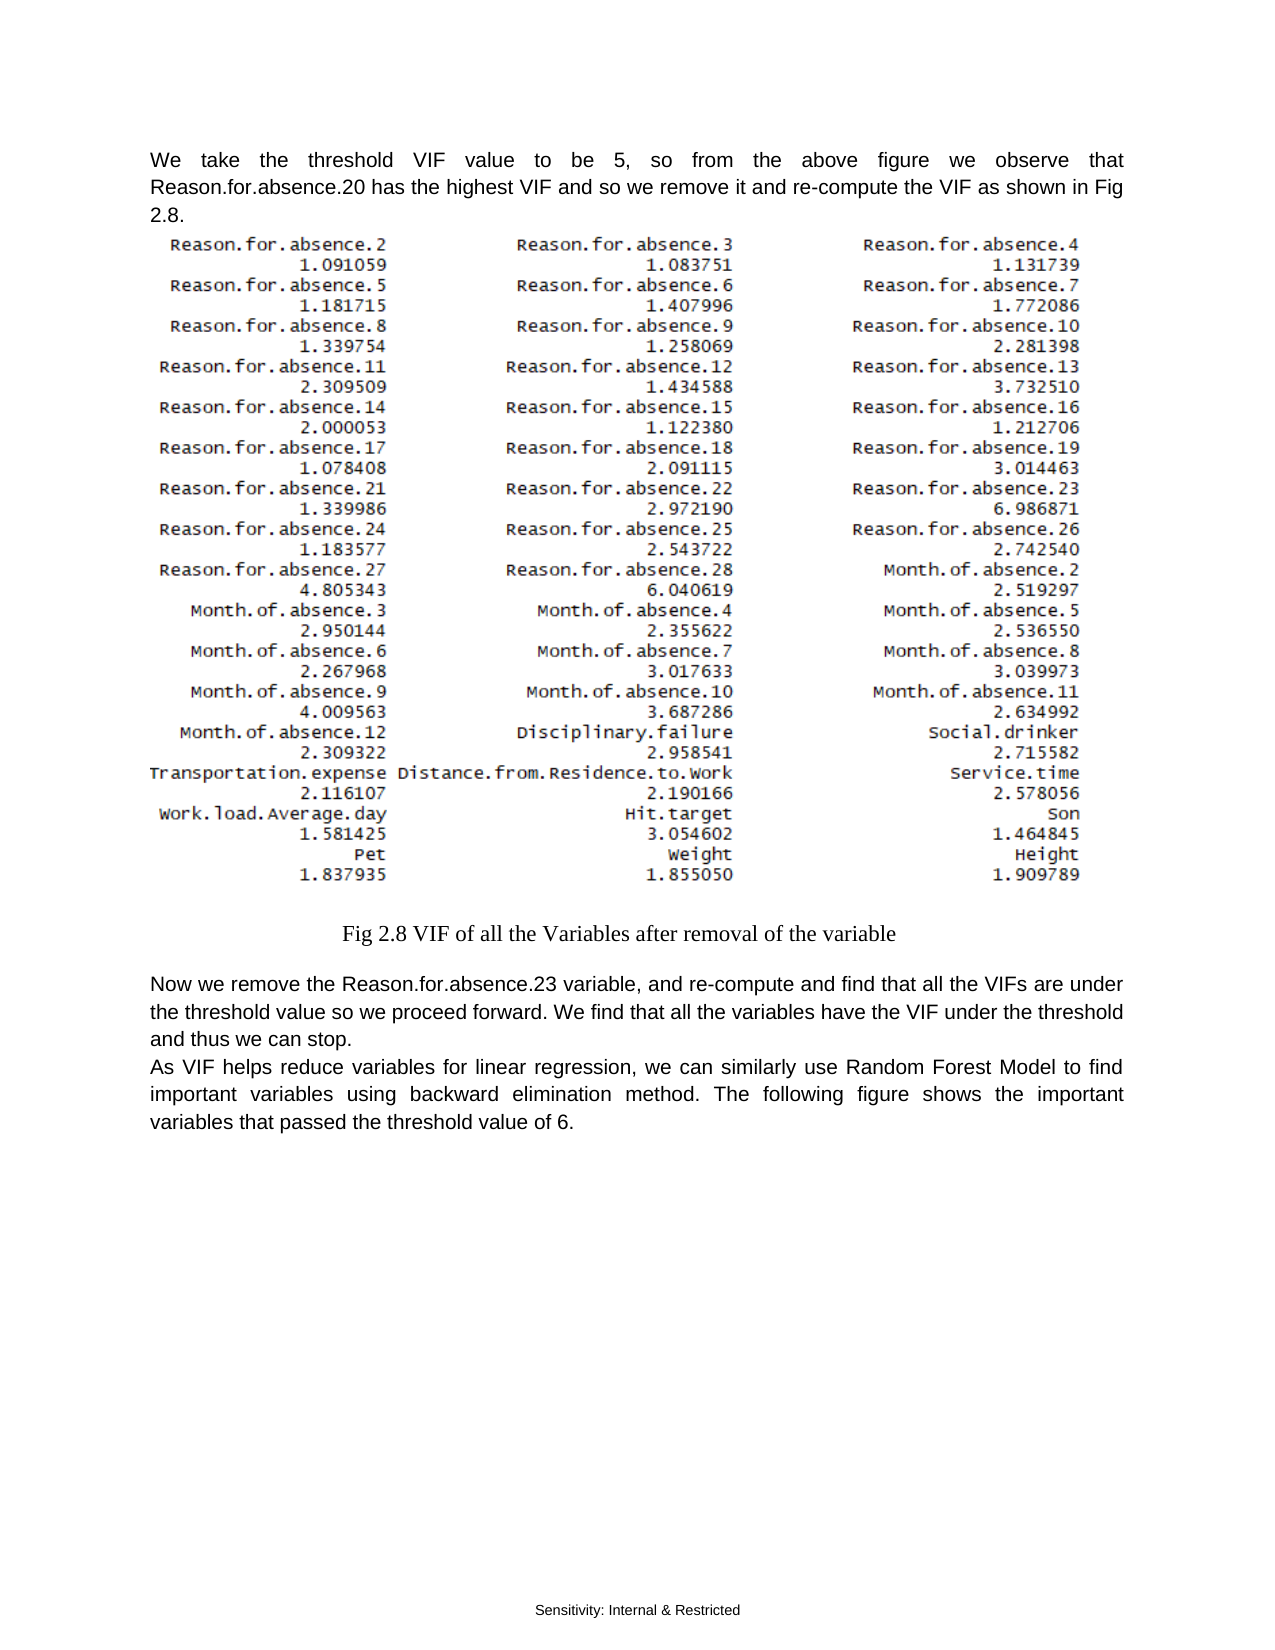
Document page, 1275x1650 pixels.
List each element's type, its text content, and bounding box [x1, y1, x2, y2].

text We take the threshold VIF value to be 5, so from the above figure we observe that Reason.for.absence.20 has the highest VIF and so we remove it and re-compute the VIF as shown in Fig 2.8. [150, 147, 1125, 226]
text As VIF helps reduce variables for linear regression, we can similarly use Random Forest Model to find important variables using backward elimination method. The following figure shows the important variables that passed the threshold value of 6. [150, 1054, 1125, 1133]
text Now we remove the Reason.for.absence.23 variable, and re-compute and find that all the VIFs are under the threshold value so we proceed forward. We find that all the variables have the VIF under the threshold and thus we can stop. [150, 972, 1125, 1051]
picture [150, 230, 1125, 886]
